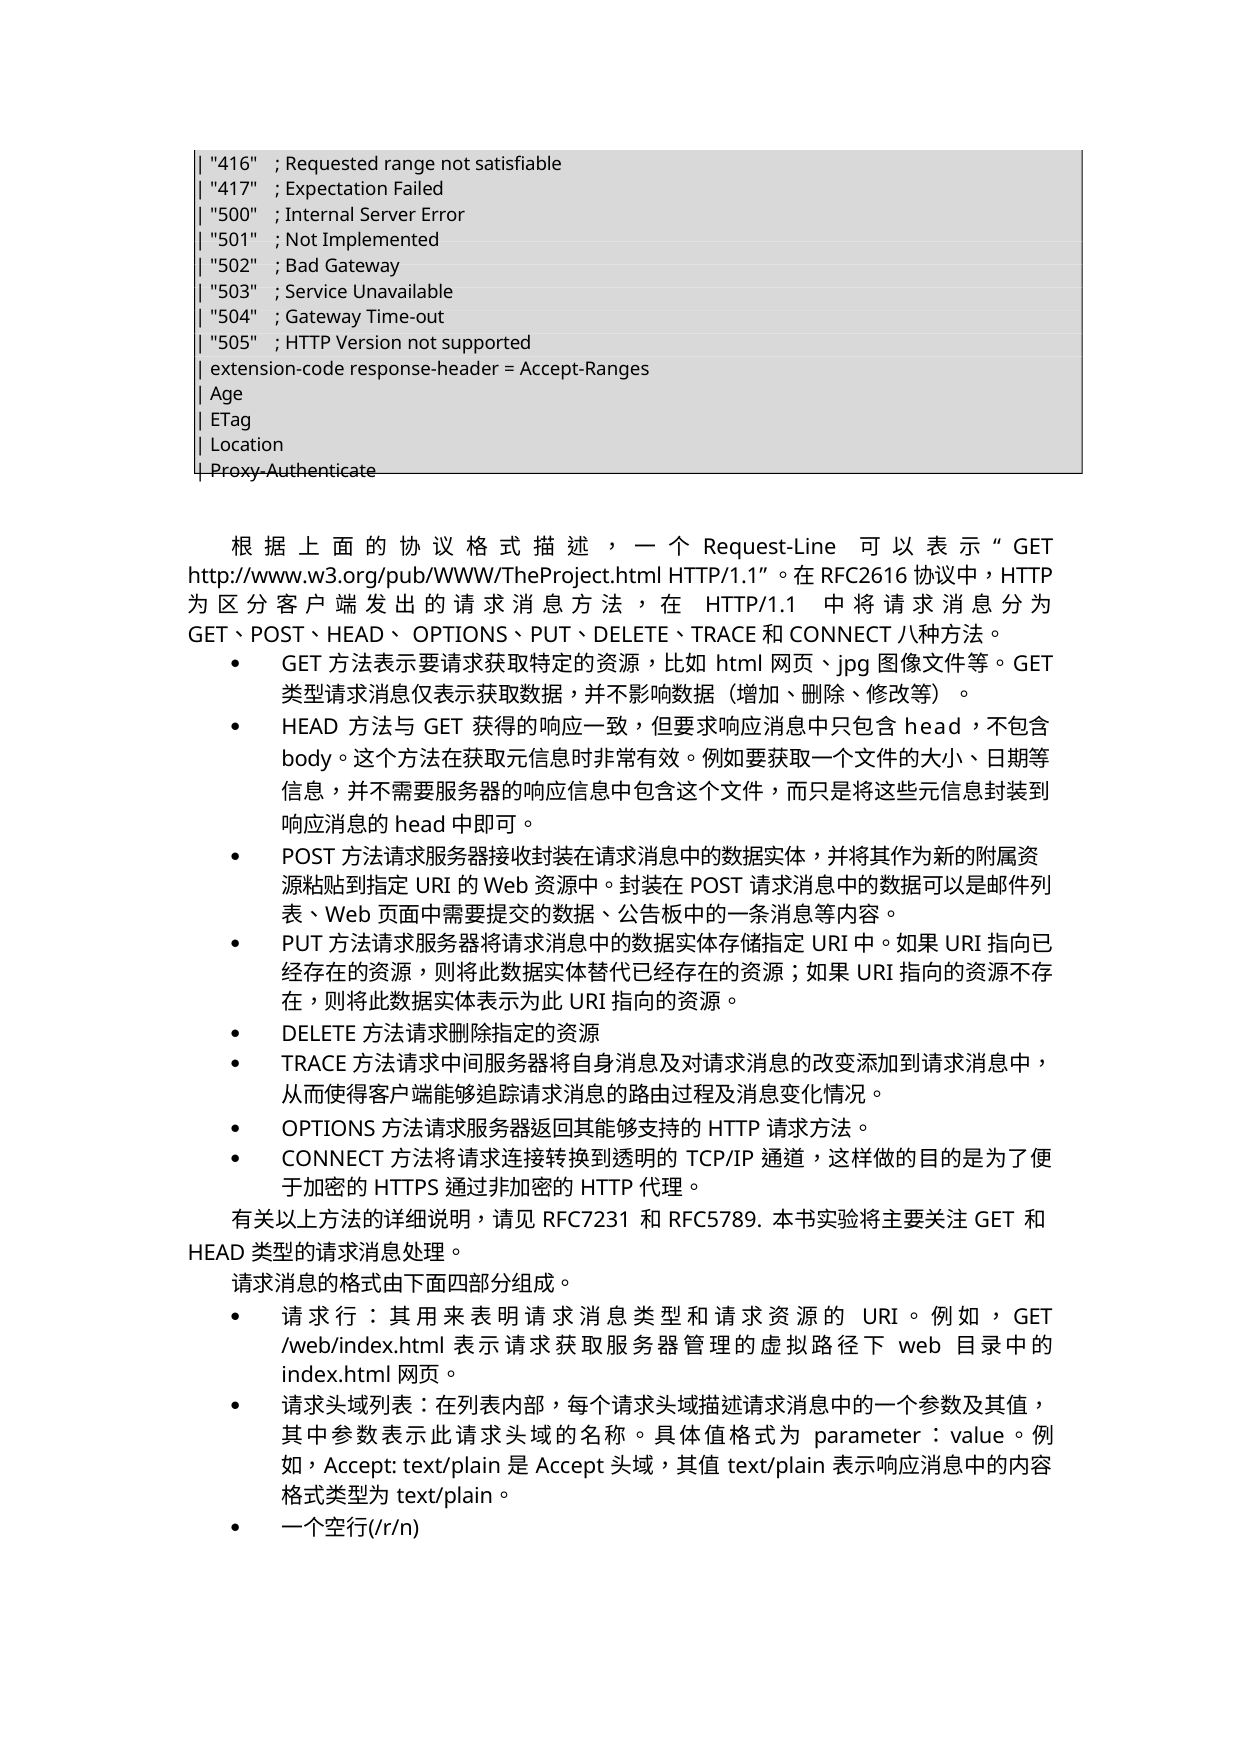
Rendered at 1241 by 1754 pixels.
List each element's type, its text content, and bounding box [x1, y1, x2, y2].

text 请求消息的格式由下面四部分组成。 [231, 1268, 1086, 1298]
text 根 据 上 面 的 协 议 格 式 描 述 ， 一 个 Request-Line 可 以 表 示 “ GET http://www.w3.org/pub/WWW/TheProject.html HTTP/1.1” 。在 RFC2616 协议中，HTTP 为区分客户端发出的请求消息方法，在 HTTP/1.1 中将请求消息分为 GET、POST、HEAD、 OPTIONS、PUT、DELETE、TRACE 和 CONNECT 八种方法。 [187, 531, 1053, 648]
list 一个空行(/r/n) [231, 1510, 1086, 1542]
text 源粘贴到指定 URI 的 Web 资源中。封装在 POST 请求消息中的数据可以是邮件列表、Web 页面中需要提交的数据、公告板中的一条消息等内容。 [281, 870, 1053, 928]
list HEAD 方法与GET 获得的响应一致，但要求响应消息中只包含head，不包含body。这个方法在获取元信息时非常有效。例如要获取一个文件的大小、日期等信息，并不需要服务器的响应信息中包含这个文件，而只是将这些元信息封装到响应消息的 head 中即可。 [231, 711, 1053, 838]
list PUT 方法请求服务器将请求消息中的数据实体存储指定 URI 中。如果 URI 指向已经存在的资源，则将此数据实体替代已经存在的资源；如果 URI 指向的资源不存在，则将此数据实体表示为此 URI 指向的资源。 [231, 928, 1053, 1016]
list POST 方法请求服务器接收封装在请求消息中的数据实体，并将其作为新的附属资 [231, 841, 1086, 870]
list 请求行：其用来表明请求消息类型和请求资源的 URI。例如，GET /web/index.html表示请求获取服务器管理的虚拟路径下 web 目录中的 index.html 网页。 [231, 1301, 1053, 1389]
list GET 方法表示要请求获取特定的资源，比如 html 网页、jpg 图像文件等。GET 类型请求消息仅表示获取数据，并不影响数据（增加、删除、修改等）。 [231, 648, 1053, 709]
list DELETE 方法请求删除指定的资源 [231, 1016, 1086, 1048]
text HEAD 类型的请求消息处理。 [187, 1234, 1086, 1267]
list OPTIONS 方法请求服务器返回其能够支持的 HTTP 请求方法。 [231, 1111, 1086, 1143]
list TRACE 方法请求中间服务器将自身消息及对请求消息的改变添加到请求消息中，从而使得客户端能够追踪请求消息的路由过程及消息变化情况。 [231, 1048, 1053, 1109]
list 请求头域列表：在列表内部，每个请求头域描述请求消息中的一个参数及其值，其中参数表示此请求头域的名称。具体值格式为 parameter：value。例如，Accept: text/plain 是 Accept 头域，其值 text/plain 表示响应消息中的内容格式类型为 text/plain。 [231, 1390, 1054, 1510]
list CONNECT 方法将请求连接转换到透明的 TCP/IP 通道，这样做的目的是为了便于加密的 HTTPS 通过非加密的 HTTP 代理。 [231, 1143, 1053, 1202]
text 有关以上方法的详细说明，请见 RFC7231 和 RFC5789. 本书实验将主要关注 GET 和 [231, 1202, 1086, 1234]
